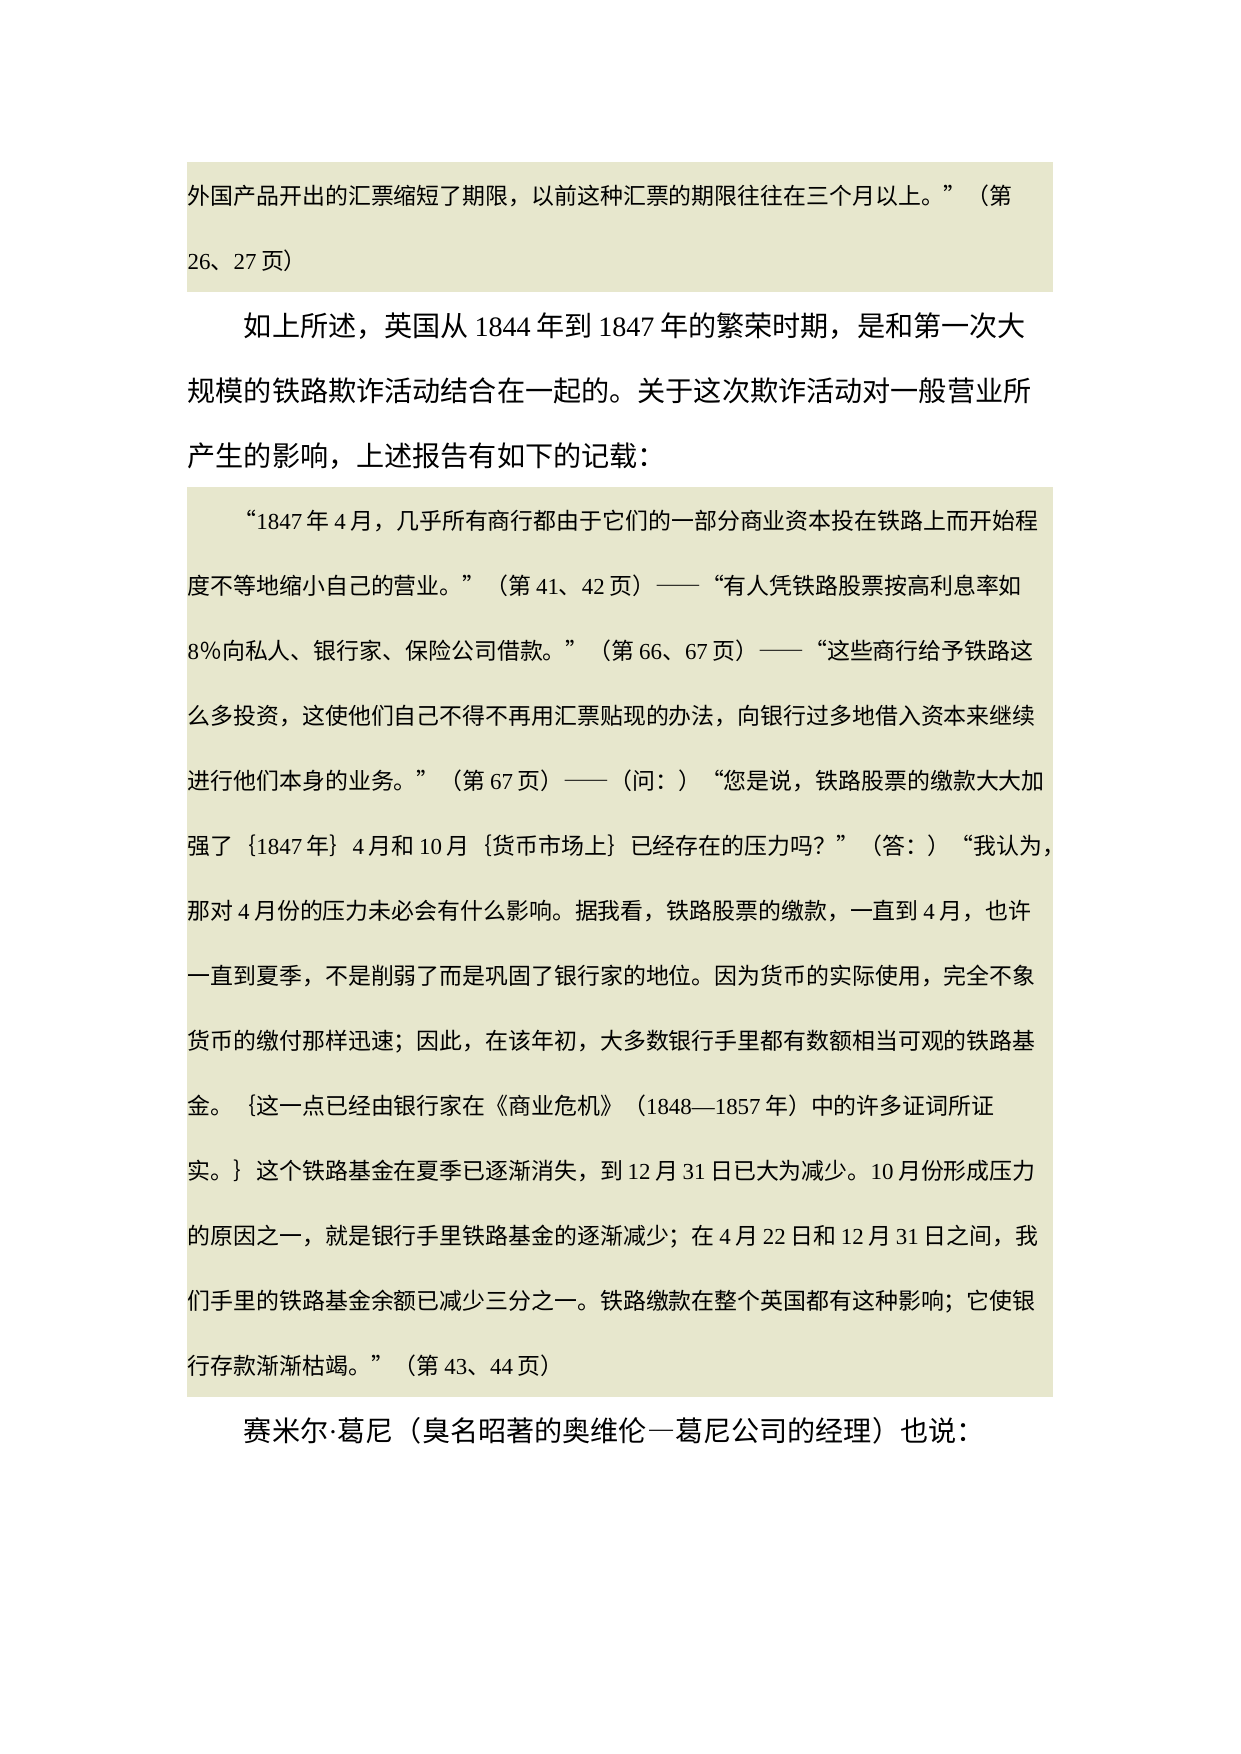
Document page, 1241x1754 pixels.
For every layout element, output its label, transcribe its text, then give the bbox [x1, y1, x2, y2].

text 如上所述，英国从1844年到1847年的繁荣时期，是和第一次大规模的铁路欺诈活动结合在一起的。关于这次欺诈活动对一般营业所产生的影响，上述报告有如下的记载： [187, 292, 1053, 487]
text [187, 162, 1053, 292]
text 赛米尔·葛尼（臭名昭著的奥维伦—葛尼公司的经理）也说： [187, 1397, 1053, 1462]
text “1847年4月，几乎所有商行都由于它们的一部分商业资本投在铁路上而开始程度不等地缩小自己的营业。”（第41、42页）——“有人凭铁路股票按高利息率如8％向私人、银行家、保险公司借款。”（第66、67页）——“这些商行给予铁路这么多投资，这使他们自己不得不再用汇票贴现的办法，向银行过多地借入资本来继续进行他们本身的业务。”（第67页）——（问：）“您是说，铁路股票的缴款大大加强了｛1847年｝4月和10月｛货币市场上｝已经存在的压力吗？”（答：）“我认为，那对4月份的压力未必会有什么影响。据我看，铁路股票的缴款，一直到4月，也许一直到夏季，不是削弱了而是巩固了银行家的地位。因为货币的实际使用，完全不象货币的缴付那样迅速；因此，在该年初，大多数银行手里都有数额相当可观的铁路基金。｛这一点已经由银行家在《商业危机》（1848—1857年）中的许多证词所证实。｝这个铁路基金在夏季已逐渐消失，到12月31日已大为减少。10月份形成压力的原因之一，就是银行手里铁路基金的逐渐减少；在4月22日和12月31日之间，我们手里的铁路基金余额已减少三分之一。铁路缴款在整个英国都有这种影响；它使银行存款渐渐枯竭。”（第43、44页） [187, 487, 1053, 1397]
